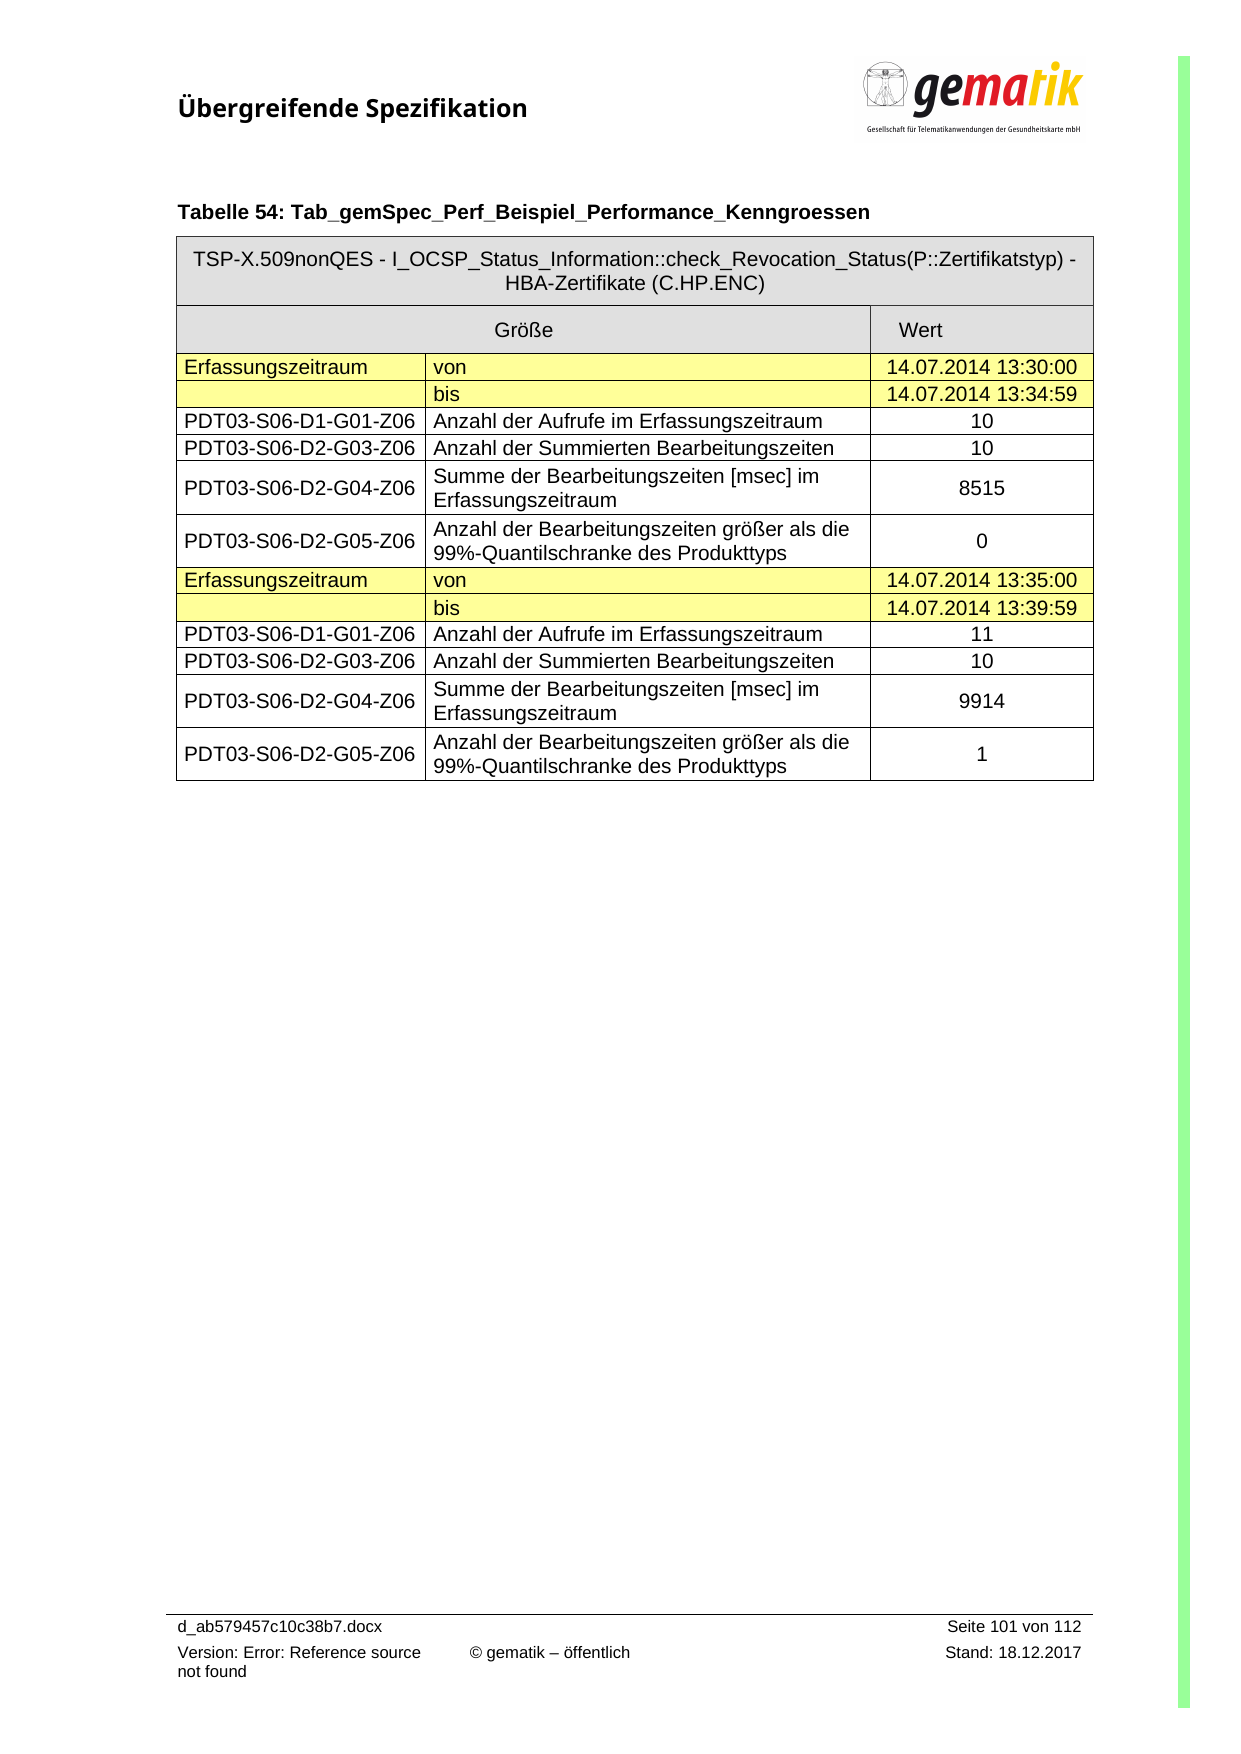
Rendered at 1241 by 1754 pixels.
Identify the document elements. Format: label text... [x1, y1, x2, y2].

picture [854, 56, 1086, 143]
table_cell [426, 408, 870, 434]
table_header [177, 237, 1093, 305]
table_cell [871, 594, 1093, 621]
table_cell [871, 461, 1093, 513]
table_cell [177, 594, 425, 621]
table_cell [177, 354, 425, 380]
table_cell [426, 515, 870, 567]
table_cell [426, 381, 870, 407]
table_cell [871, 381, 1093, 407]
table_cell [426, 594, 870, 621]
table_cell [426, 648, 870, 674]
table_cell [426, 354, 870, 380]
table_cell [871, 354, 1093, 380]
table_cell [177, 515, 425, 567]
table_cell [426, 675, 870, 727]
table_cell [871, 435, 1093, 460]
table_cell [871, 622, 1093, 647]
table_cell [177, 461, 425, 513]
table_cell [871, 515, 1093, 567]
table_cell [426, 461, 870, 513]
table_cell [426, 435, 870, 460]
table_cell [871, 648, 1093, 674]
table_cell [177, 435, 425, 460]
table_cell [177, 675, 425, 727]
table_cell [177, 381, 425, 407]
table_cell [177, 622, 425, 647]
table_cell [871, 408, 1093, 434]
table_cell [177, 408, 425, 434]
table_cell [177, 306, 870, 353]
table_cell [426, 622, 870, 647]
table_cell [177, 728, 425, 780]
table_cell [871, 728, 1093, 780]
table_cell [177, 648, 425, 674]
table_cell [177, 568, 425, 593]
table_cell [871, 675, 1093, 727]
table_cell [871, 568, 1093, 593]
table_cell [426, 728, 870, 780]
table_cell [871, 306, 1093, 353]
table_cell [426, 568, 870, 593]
